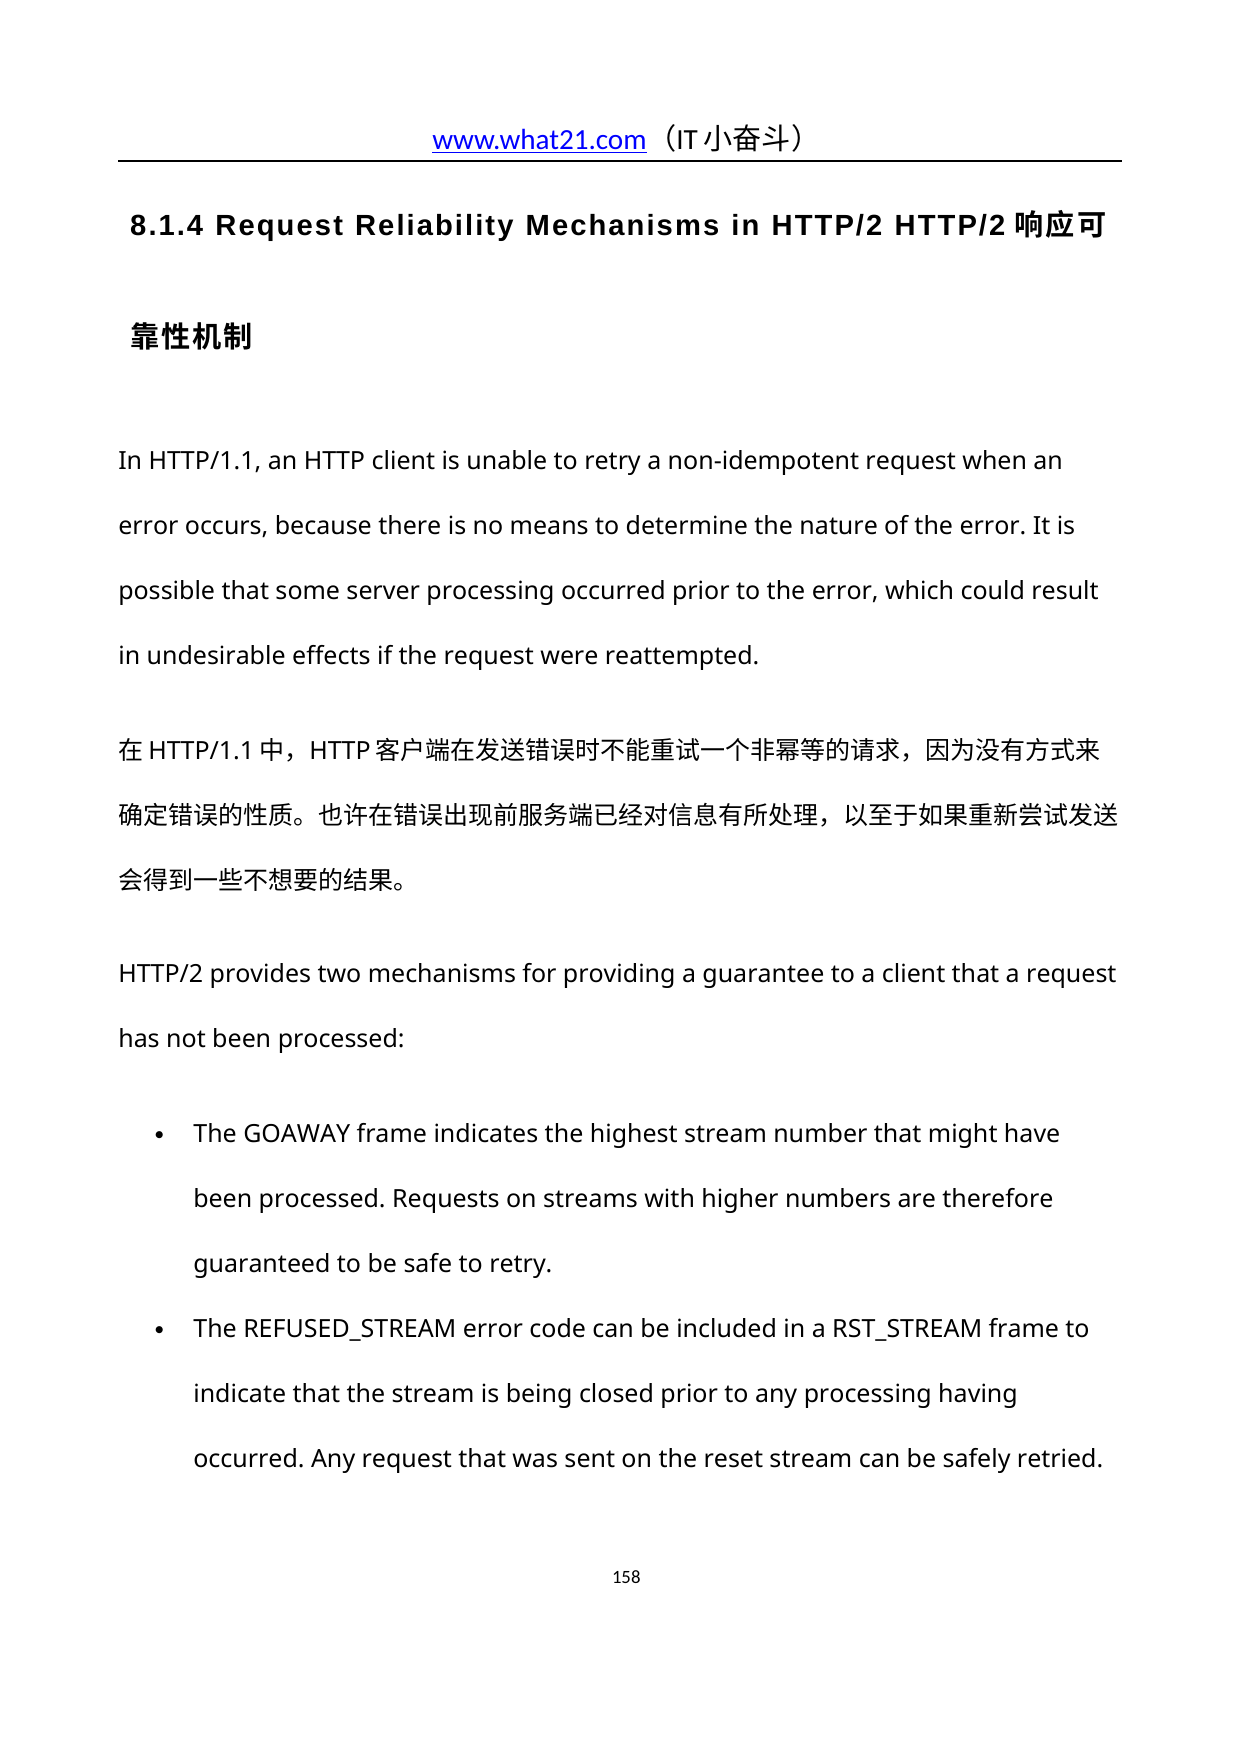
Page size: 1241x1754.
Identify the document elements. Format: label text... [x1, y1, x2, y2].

list The GOAWAY frame indicates the highest stream number that might have been processed. Requests on streams with higher numbers are therefore guaranteed to be safe to retry. [156, 1100, 1122, 1295]
text 在HTTP/1.1中，HTTP客户端在发送错误时不能重试一个非幂等的请求，因为没有方式来确定错误的性质。也许在错误出现前服务端已经对信息有所处理，以至于如果重新尝试发送会得到一些不想要的结果。 [118, 716, 1122, 911]
text In HTTP/1.1, an HTTP client is unable to retry a non-idempotent request when an error occurs, because there is no means to determine the nature of the error. It is possible that some server processing occurred prior to the error, which could result in undesirable effects if the request were reattempted. [118, 427, 1122, 687]
subtitle 8.1.4 Request Reliability Mechanisms in HTTP/2 HTTP/2响应可靠性机制 [130, 190, 1122, 367]
text HTTP/2 provides two mechanisms for providing a guarantee to a client that a request has not been processed: [118, 941, 1122, 1071]
list The REFUSED_STREAM error code can be included in a RST_STREAM frame to indicate that the stream is being closed prior to any processing having occurred. Any request that was sent on the reset stream can be safely retried. [156, 1295, 1122, 1490]
